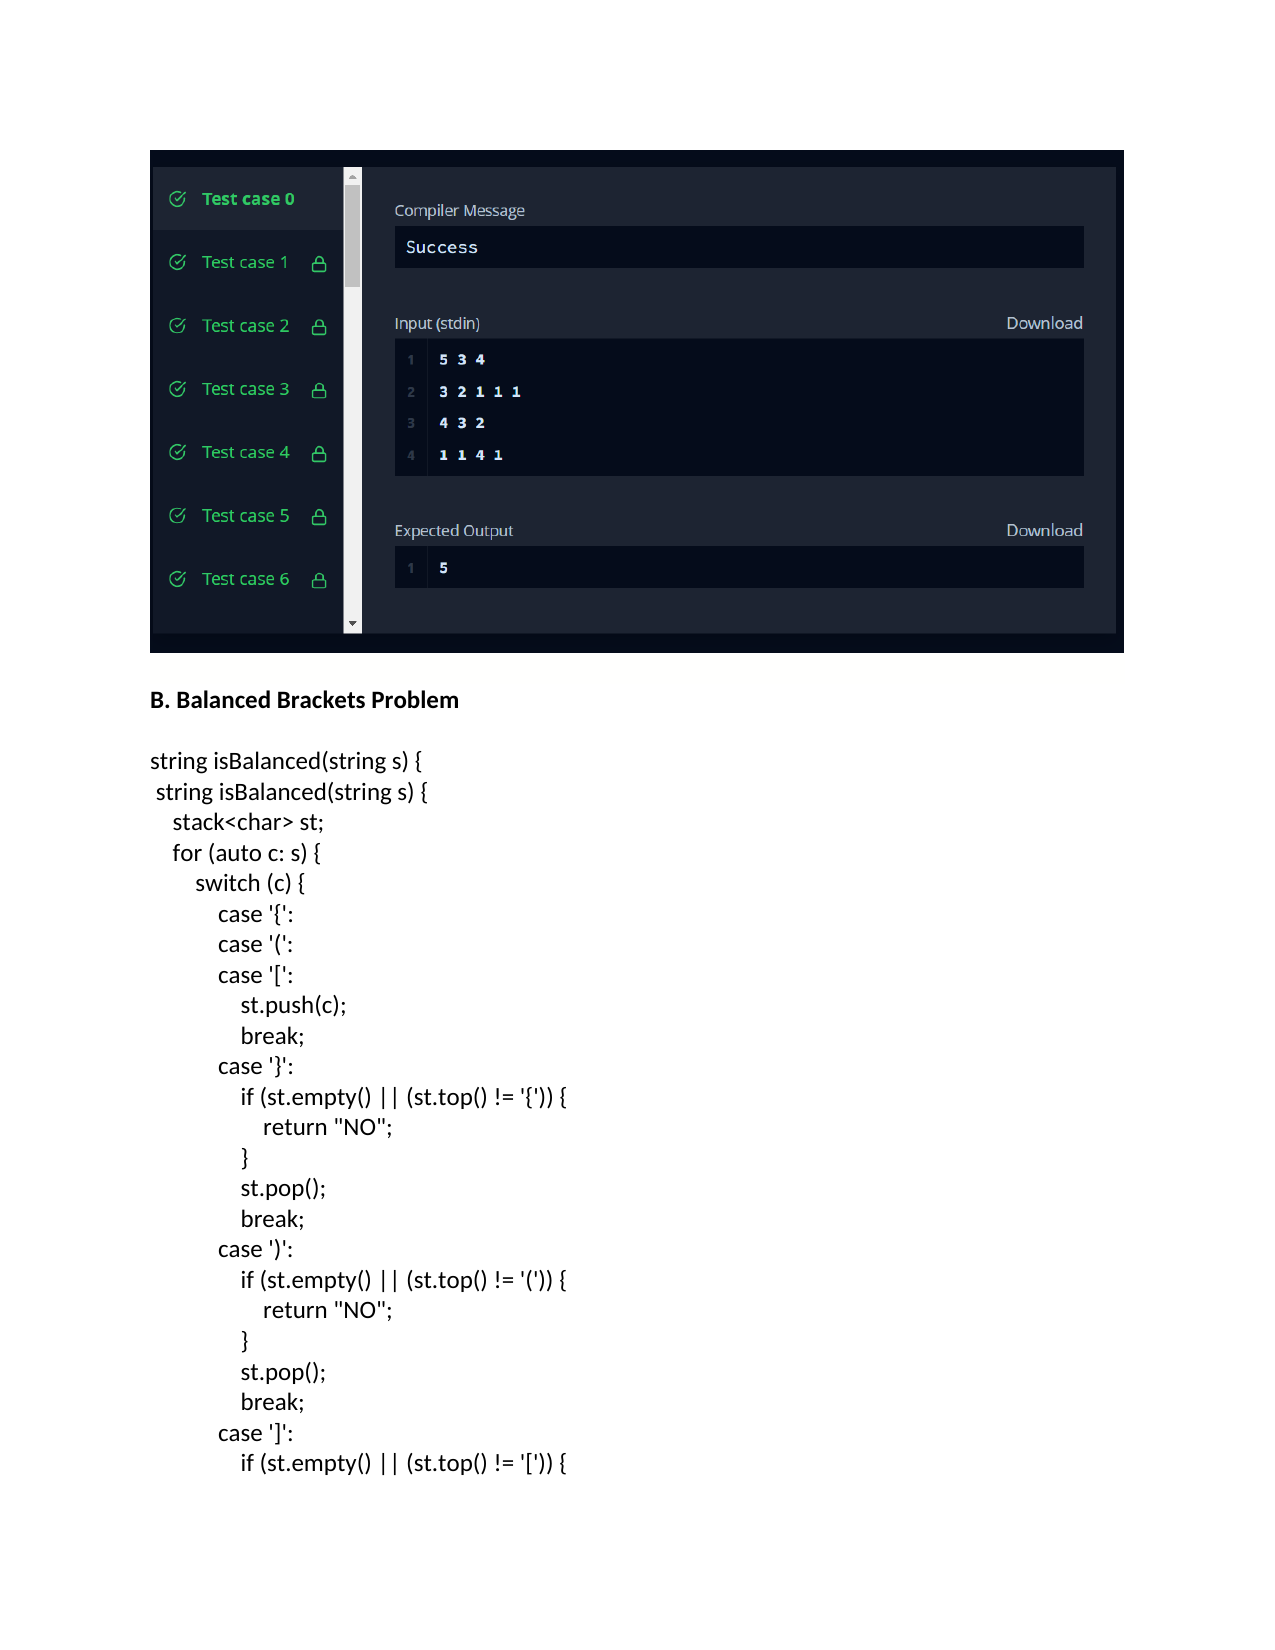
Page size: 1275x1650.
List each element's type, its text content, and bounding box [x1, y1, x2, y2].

text st.pop(); [150, 1172, 1125, 1203]
text case ')': [150, 1233, 1125, 1264]
text switch (c) { [150, 867, 1125, 898]
text break; [150, 1020, 1125, 1050]
text break; [150, 1386, 1125, 1417]
text stack<char> st; [150, 806, 1125, 837]
text B. Balanced Brackets Problem [150, 684, 1125, 715]
text } [150, 1142, 1125, 1172]
text st.pop(); [150, 1356, 1125, 1386]
picture [150, 150, 1124, 653]
text case '[': [150, 959, 1125, 989]
text case '{': [150, 898, 1125, 928]
text return "NO"; [150, 1294, 1125, 1325]
text } [150, 1325, 1125, 1356]
text return "NO"; [150, 1111, 1125, 1142]
text case '(': [150, 928, 1125, 959]
text st.push(c); [150, 989, 1125, 1020]
text if (st.empty() || (st.top() != '[')) { [150, 1447, 1125, 1478]
text for (auto c: s) { [150, 837, 1125, 867]
text case '}': [150, 1050, 1125, 1081]
text case ']': [150, 1417, 1125, 1447]
text if (st.empty() || (st.top() != '(')) { [150, 1264, 1125, 1294]
text break; [150, 1203, 1125, 1233]
text if (st.empty() || (st.top() != '{')) { [150, 1081, 1125, 1111]
text string isBalanced(string s) { [150, 745, 1125, 776]
text string isBalanced(string s) { [150, 776, 1125, 806]
